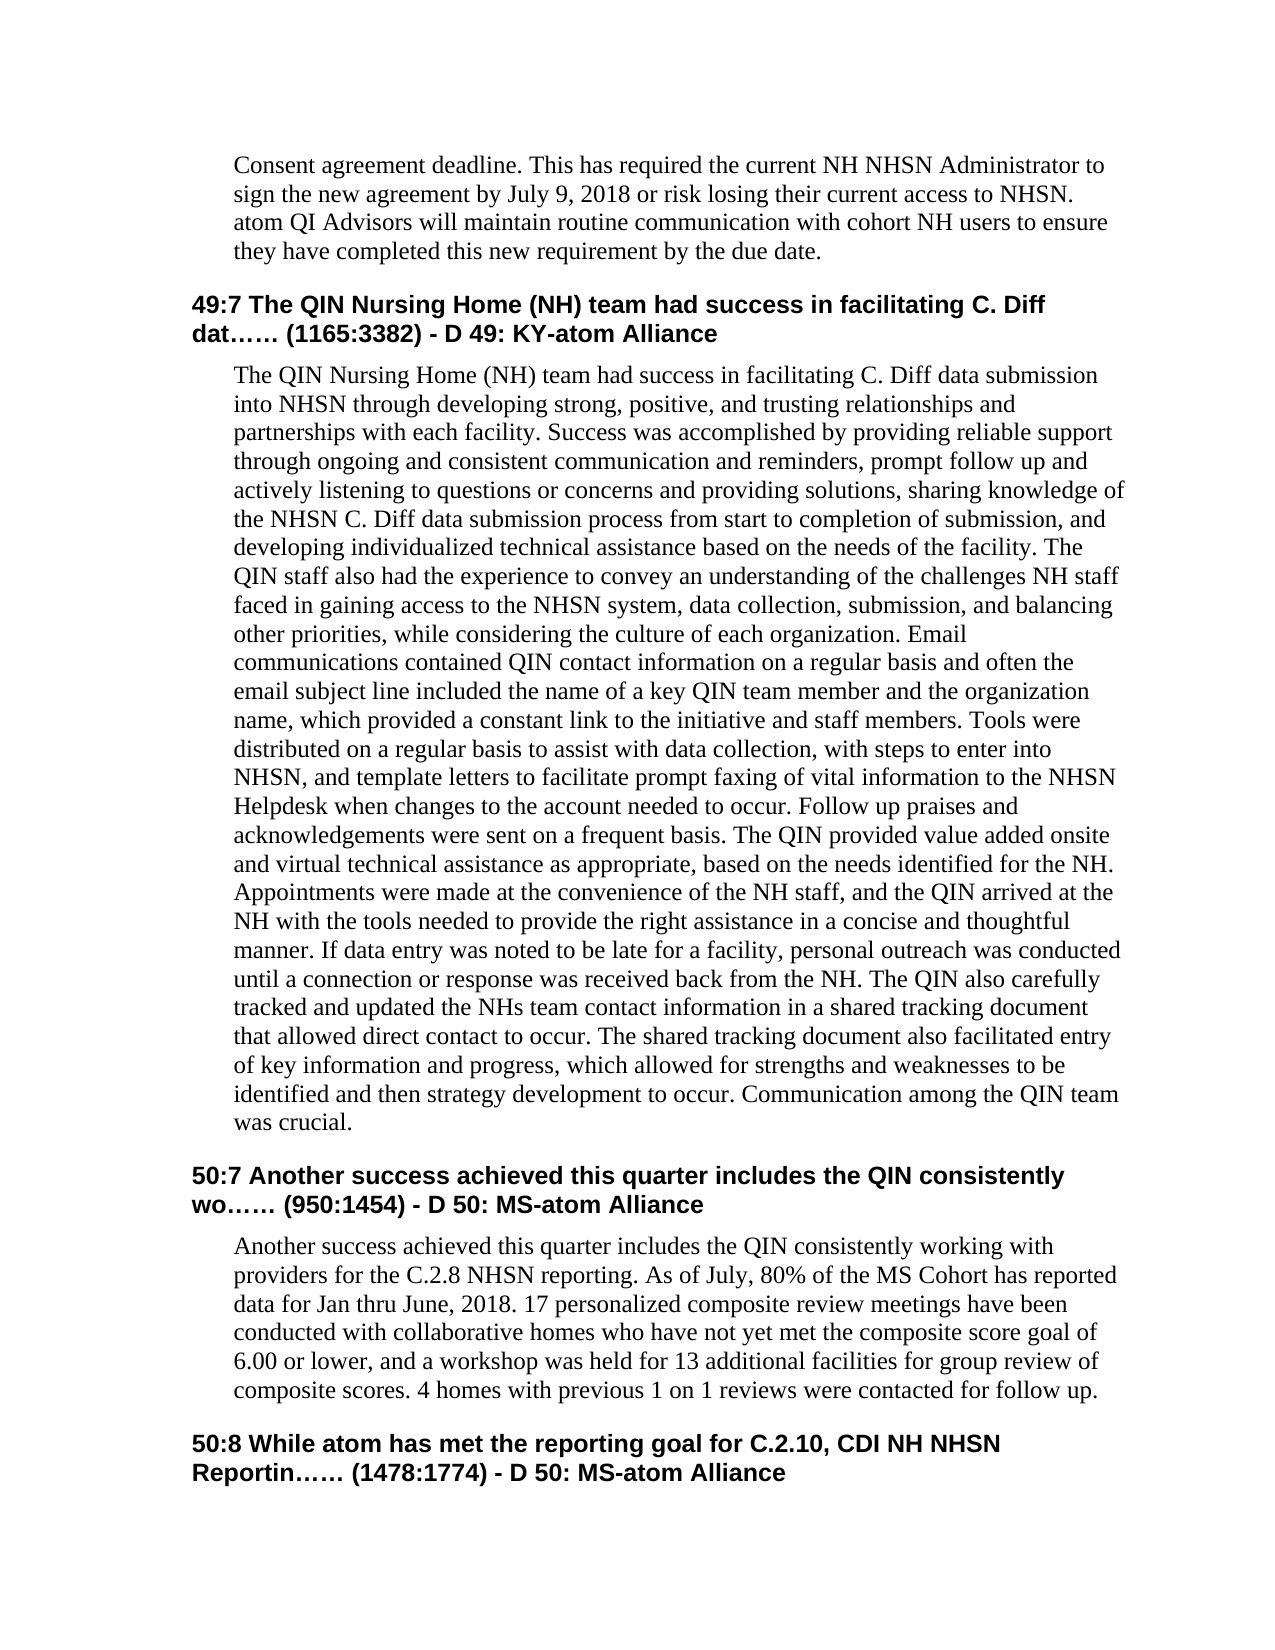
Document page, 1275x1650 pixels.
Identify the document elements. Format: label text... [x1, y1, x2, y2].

text 50:8 While atom has met the reporting goal for C.2.10, CDI NH NHSN Reportin…… (1478:1774) - D 50: MS-atom Alliance [192, 1429, 1125, 1486]
text 50:7 Another success achieved this quarter includes the QIN consistently wo…… (950:1454) - D 50: MS-atom Alliance [192, 1161, 1125, 1219]
text 49:7 The QIN Nursing Home (NH) team had success in facilitating C. Diff dat…… (1165:3382) - D 49: KY-atom Alliance [192, 290, 1125, 347]
text The QIN Nursing Home (NH) team had success in facilitating C. Diff data submission into NHSN through developing strong, positive, and trusting relationships and partnerships with each facility. Success was accomplished by providing reliable support through ongoing and consistent communication and reminders, prompt follow up and actively listening to questions or concerns and providing solutions, sharing knowledge of the NHSN C. Diff data submission process from start to completion of submission, and developing individualized technical assistance based on the needs of the facility. The QIN staff also had the experience to convey an understanding of the challenges NH staff faced in gaining access to the NHSN system, data collection, submission, and balancing other priorities, while considering the culture of each organization. Email communications contained QIN contact information on a regular basis and often the email subject line included the name of a key QIN team member and the organization name, which provided a constant link to the initiative and staff members. Tools were distributed on a regular basis to assist with data collection, with steps to enter into NHSN, and template letters to facilitate prompt faxing of vital information to the NHSN Helpdesk when changes to the account needed to occur. Follow up praises and acknowledgements were sent on a frequent basis. The QIN provided value added onsite and virtual technical assistance as appropriate, based on the needs identified for the NH. Appointments were made at the convenience of the NH staff, and the QIN arrived at the NH with the tools needed to provide the right assistance in a concise and thoughtful manner. If data entry was noted to be late for a facility, personal outreach was conducted until a connection or response was received back from the NH. The QIN also carefully tracked and updated the NHs team contact information in a shared tracking document that allowed direct contact to occur. The shared tracking document also facilitated entry of key information and progress, which allowed for strengths and weaknesses to be identified and then strategy development to occur. Communication among the QIN team was crucial. [212, 360, 1125, 1136]
text Another success achieved this quarter includes the QIN consistently working with providers for the C.2.8 NHSN reporting. As of July, 80% of the MS Cohort has reported data for Jan thru June, 2018. 17 personalized composite review meetings have been conducted with collaborative homes who have not yet met the composite score goal of 6.00 or lower, and a workshop was held for 13 additional facilities for group review of composite scores. 4 homes with previous 1 on 1 reviews were contacted for follow up. [212, 1231, 1125, 1404]
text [212, 150, 1125, 265]
